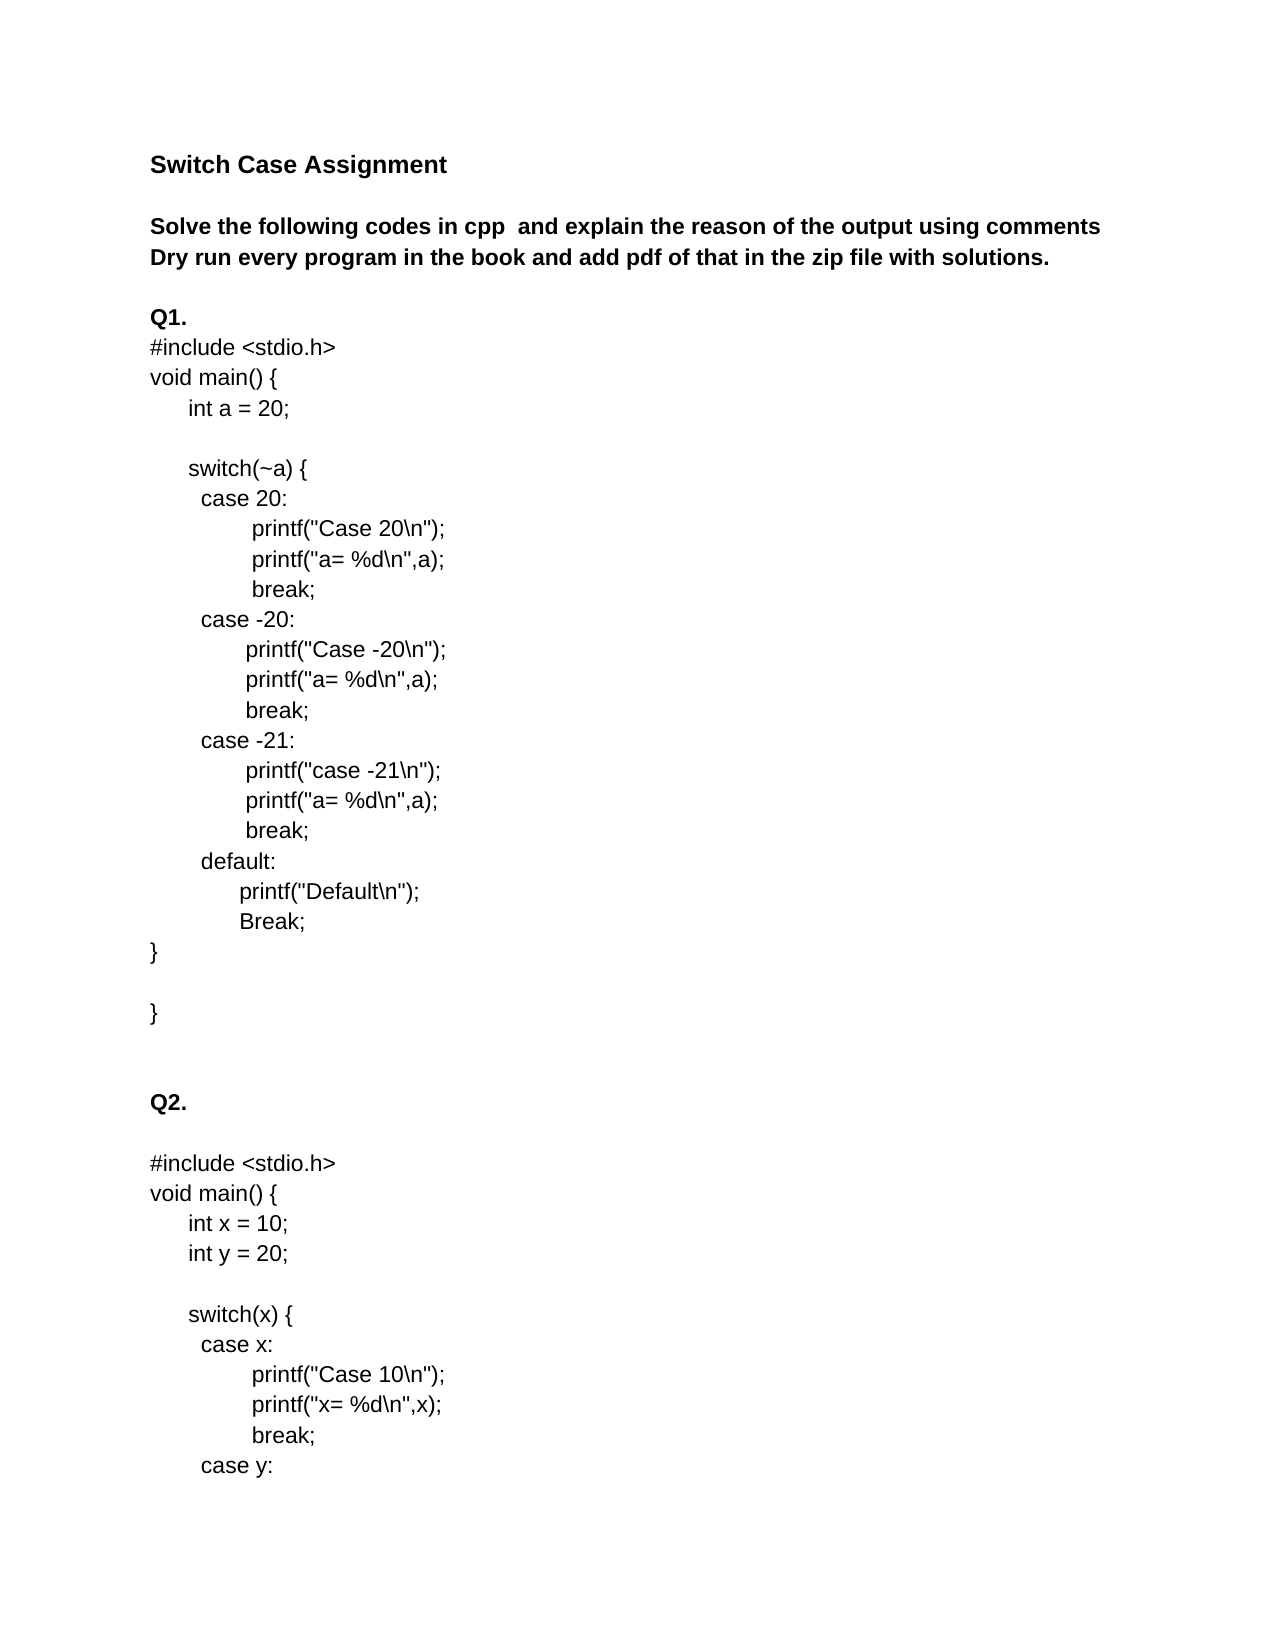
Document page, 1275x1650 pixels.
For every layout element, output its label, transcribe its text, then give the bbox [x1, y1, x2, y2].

text #include <stdio.h> [150, 1150, 1125, 1176]
text Dry run every program in the book and add pdf of that in the zip file with solutions. [150, 243, 1125, 270]
text Q1. [150, 304, 1125, 330]
text printf("case -21\n"); [150, 757, 1125, 783]
text break; [150, 1422, 1125, 1448]
text break; [150, 817, 1125, 844]
text printf("a= %d\n",a); [150, 666, 1125, 693]
text printf("x= %d\n",x); [150, 1391, 1125, 1418]
text void main() { [150, 1180, 1125, 1206]
text default: [150, 848, 1125, 874]
text void main() { [150, 364, 1125, 391]
text switch(~a) { [150, 455, 1125, 481]
text case -20: [150, 606, 1125, 632]
text Break; [150, 908, 1125, 934]
text Switch Case Assignment [150, 150, 1125, 179]
text #include <stdio.h> [150, 334, 1125, 360]
text case 20: [150, 485, 1125, 511]
text printf("Case 10\n"); [150, 1361, 1125, 1387]
text } [150, 938, 1125, 964]
text case y: [150, 1452, 1125, 1478]
text printf("Default\n"); [150, 878, 1125, 904]
text case x: [150, 1331, 1125, 1357]
text break; [150, 697, 1125, 723]
text printf("a= %d\n",a); [150, 546, 1125, 572]
text printf("Case 20\n"); [150, 515, 1125, 542]
text int a = 20; [150, 394, 1125, 421]
text int x = 10; [150, 1210, 1125, 1236]
text printf("a= %d\n",a); [150, 787, 1125, 813]
text switch(x) { [150, 1301, 1125, 1327]
text int y = 20; [150, 1240, 1125, 1267]
text } [150, 999, 1125, 1025]
text Solve the following codes in cpp and explain the reason of the output using comments [150, 213, 1125, 239]
text break; [150, 576, 1125, 602]
text case -21: [150, 727, 1125, 753]
text printf("Case -20\n"); [150, 636, 1125, 662]
text Q2. [150, 1089, 1125, 1116]
